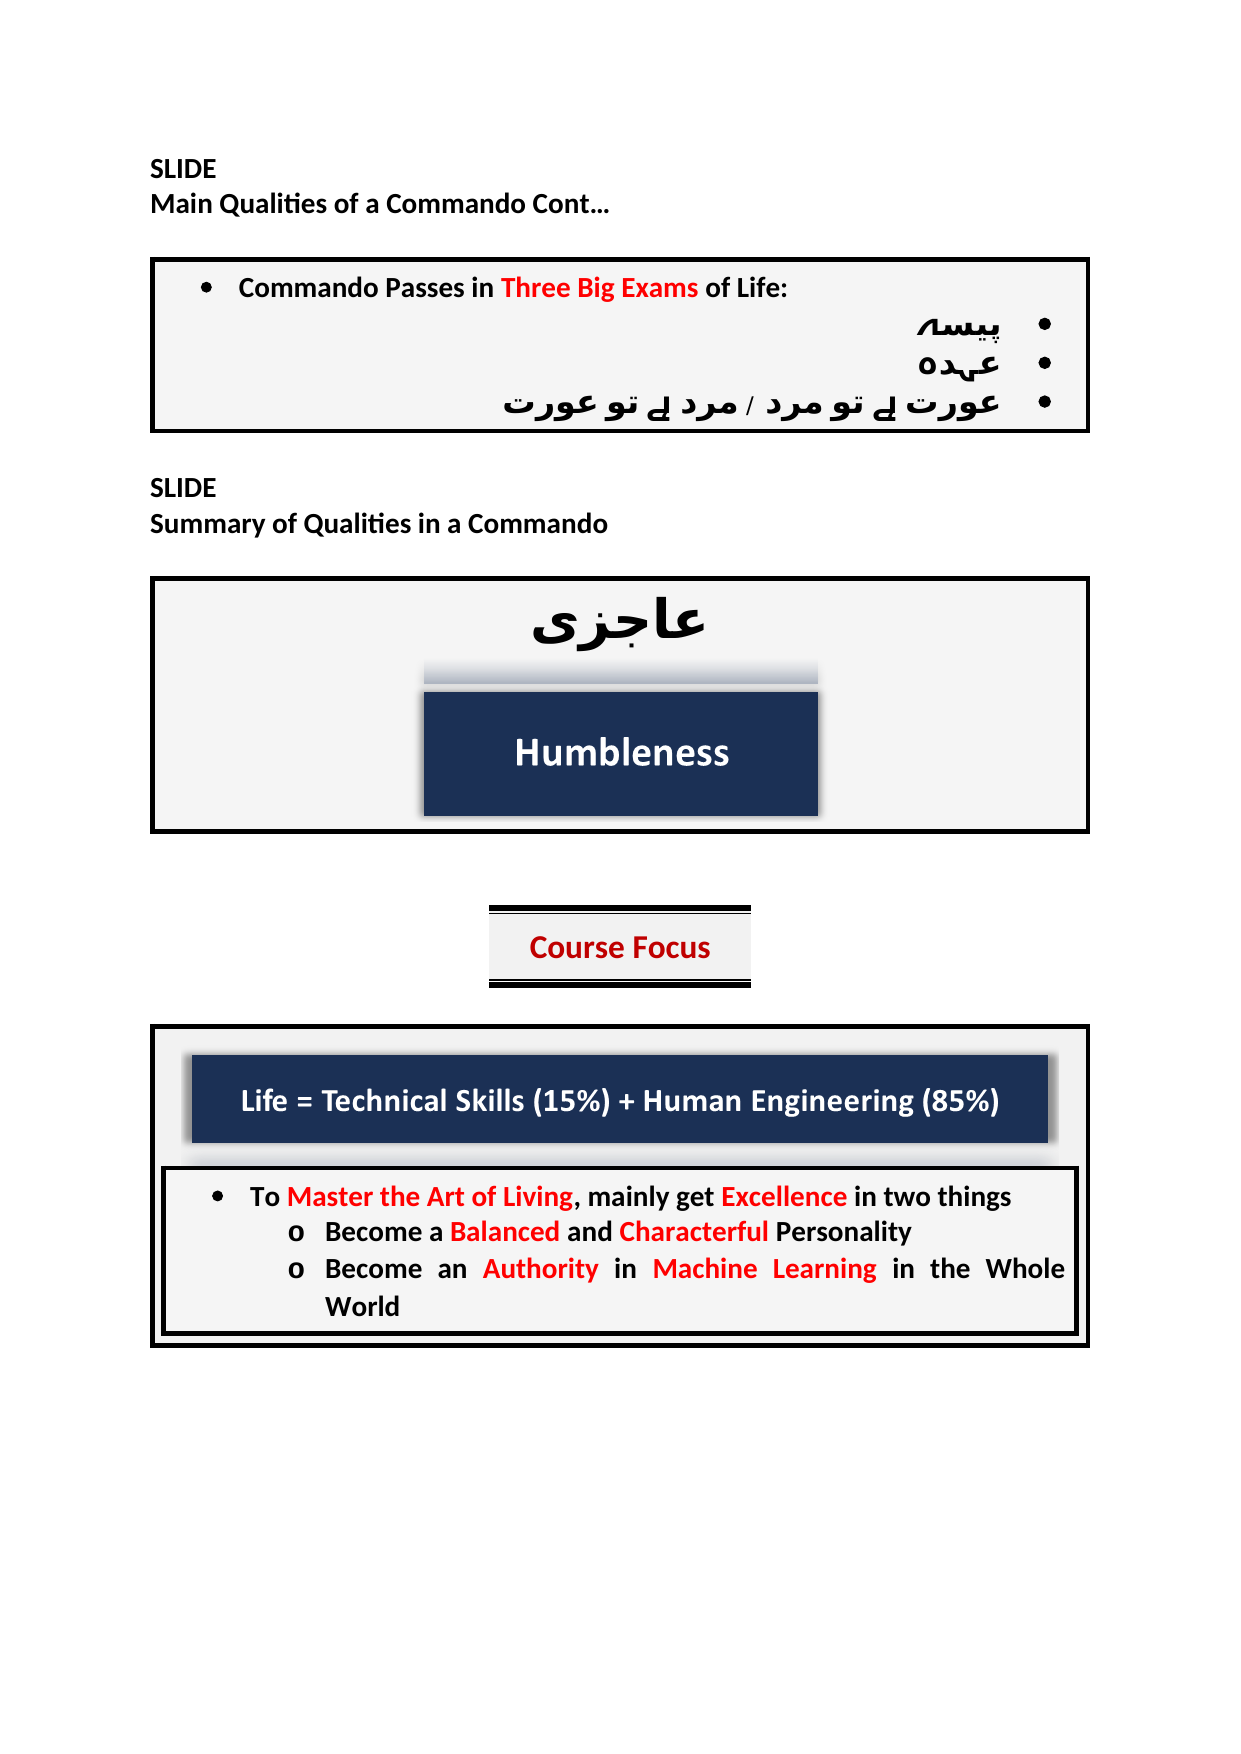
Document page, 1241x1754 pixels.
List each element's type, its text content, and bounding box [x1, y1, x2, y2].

picture [181, 1043, 1060, 1166]
table_header [155, 1029, 1086, 1343]
text SLIDE [150, 469, 1090, 505]
text Main Qualities of a Commando Cont… [150, 186, 1090, 221]
table_header Commando Passes in Three Big Exams of Life: پیسہ عہدہ عورت ہے تو مرد / مرد ہے تو عورت [155, 262, 1086, 429]
text Summary of Qualities in a Commando [150, 505, 1090, 540]
picture [408, 651, 832, 822]
table_header Course Focus [489, 914, 751, 979]
text SLIDE [150, 150, 1090, 186]
table_header عاجزی [155, 581, 1086, 829]
